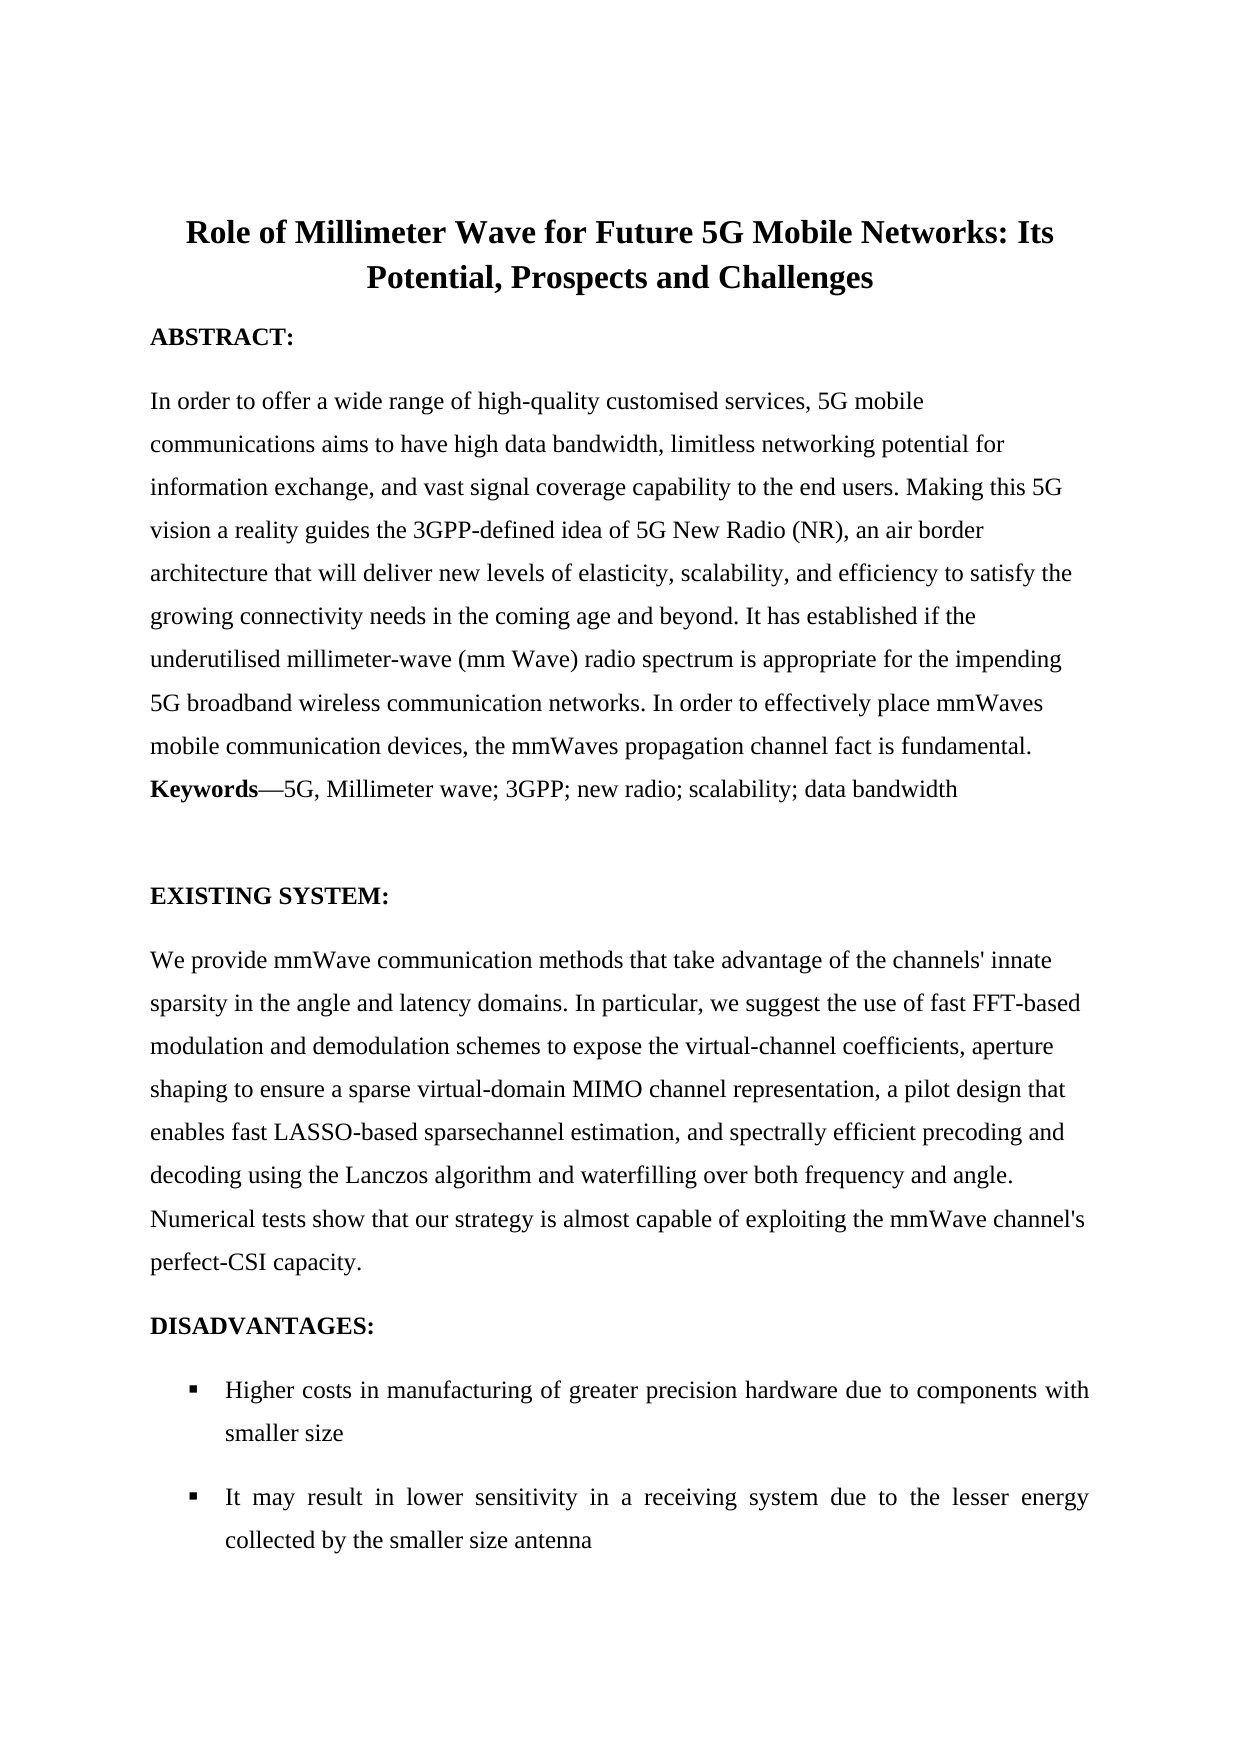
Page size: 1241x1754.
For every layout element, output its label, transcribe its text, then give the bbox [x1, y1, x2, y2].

text In order to offer a wide range of high-quality customised services, 5G mobile communications aims to have high data bandwidth, limitless networking potential for information exchange, and vast signal coverage capability to the end users. Making this 5G vision a reality guides the 3GPP-defined idea of 5G New Radio (NR), an air border architecture that will deliver new levels of elasticity, scalability, and efficiency to satisfy the growing connectivity needs in the coming age and beyond. It has established if the underutilised millimeter-wave (mm Wave) radio spectrum is appropriate for the impending 5G broadband wireless communication networks. In order to effectively place mmWaves mobile communication devices, the mmWaves propagation channel fact is fundamental. [150, 386, 1090, 759]
text Role of Millimeter Wave for Future 5G Mobile Networks: Its Potential, Prospects and Challenges [150, 213, 1090, 295]
text DISADVANTAGES: [150, 1311, 1090, 1339]
list It may result in lower sensitivity in a receiving system due to the lesser energy collected by the smaller size antenna [187, 1482, 1090, 1554]
text EXISTING SYSTEM: [150, 881, 1090, 910]
text We provide mmWave communication methods that take advantage of the channels' innate sparsity in the angle and latency domains. In particular, we suggest the use of fast FFT-based modulation and demodulation schemes to expose the virtual-channel coefficients, aperture shaping to ensure a sparse virtual-domain MIMO channel representation, a pilot design that enables fast LASSO-based sparsechannel estimation, and spectrally efficient precoding and decoding using the Lanczos algorithm and waterfilling over both frequency and angle. Numerical tests show that our strategy is almost capable of exploiting the mmWave channel's perfect-CSI capacity. [150, 945, 1090, 1276]
text ABSTRACT: [150, 322, 1090, 351]
text Keywords—5G, Millimeter wave; 3GPP; new radio; scalability; data bandwidth [150, 774, 1090, 803]
list Higher costs in manufacturing of greater precision hardware due to components with smaller size [187, 1375, 1090, 1447]
